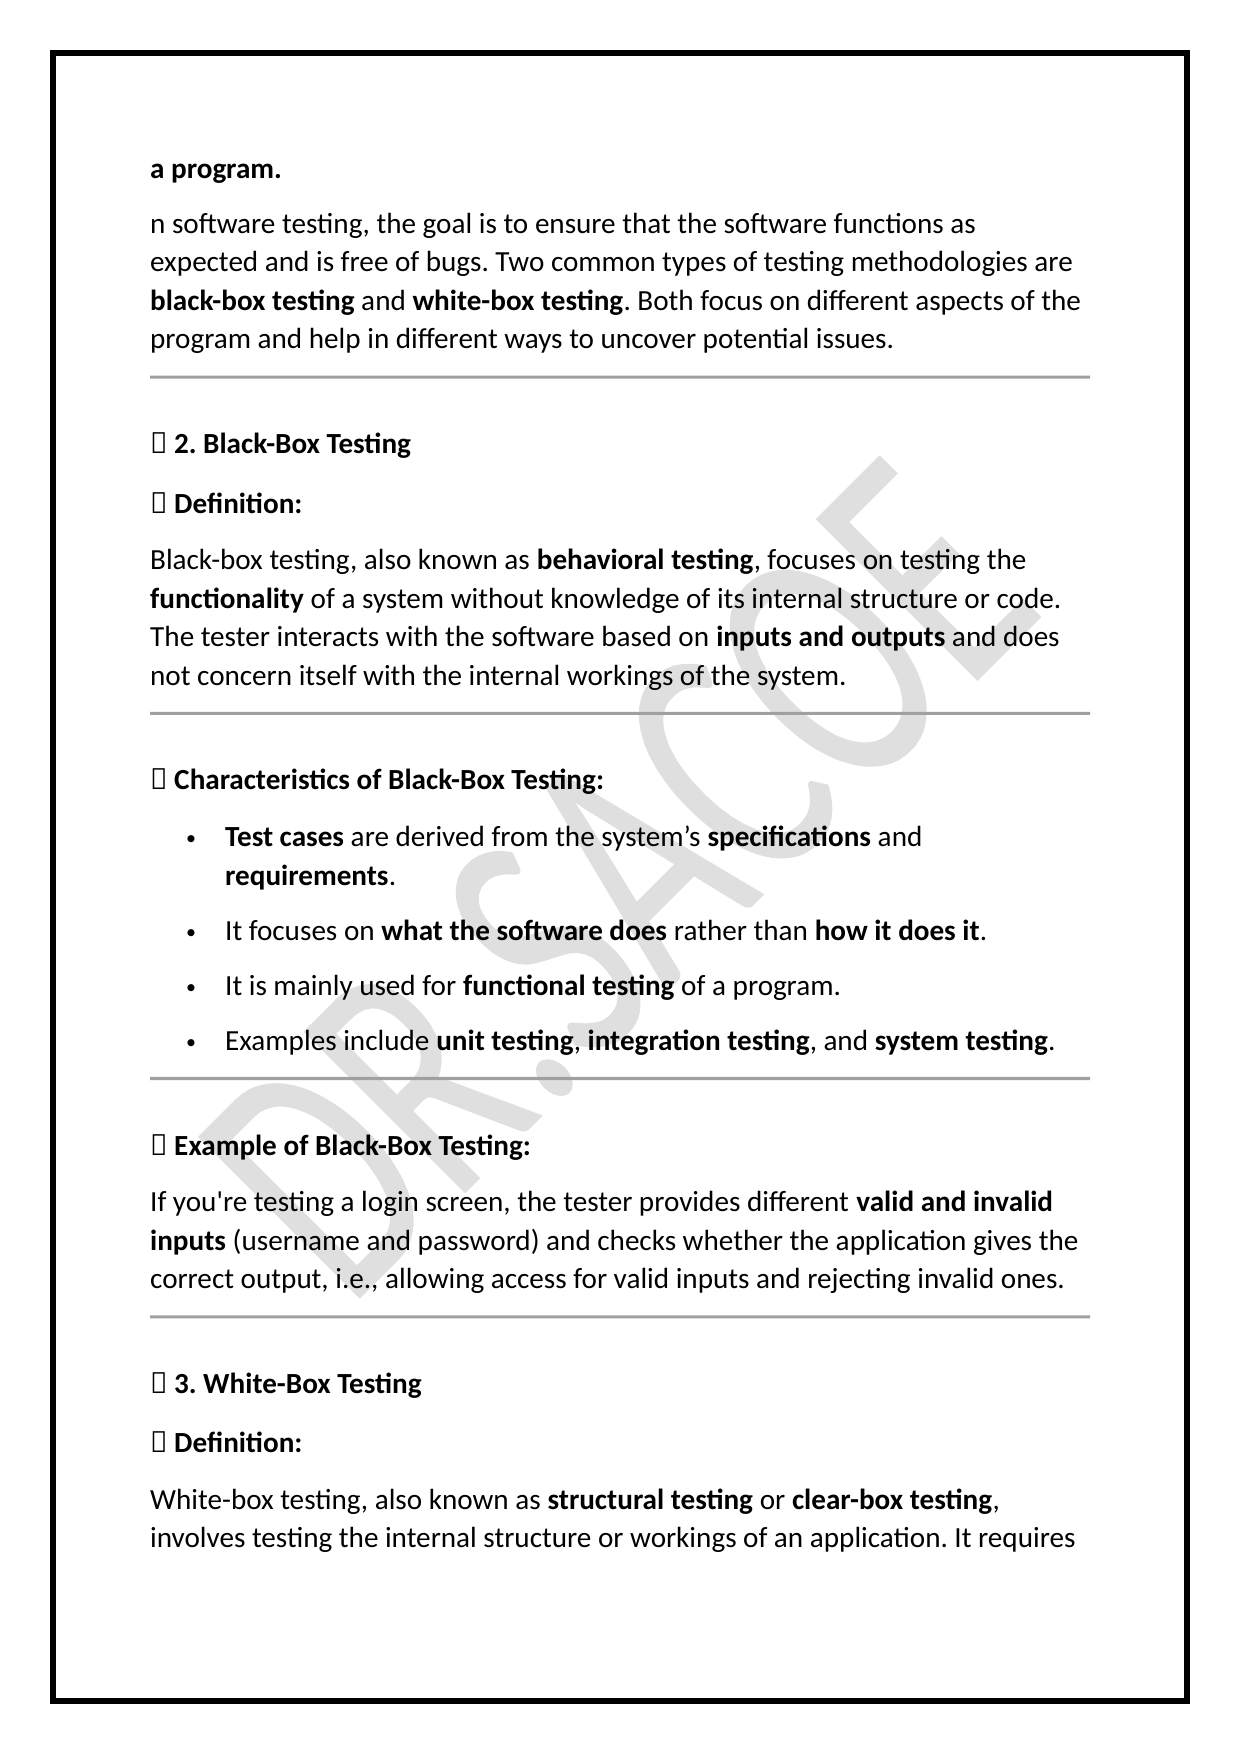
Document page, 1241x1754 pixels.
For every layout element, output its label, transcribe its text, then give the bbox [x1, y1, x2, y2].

text ✅ 2. Black-Box Testing [150, 422, 1090, 462]
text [150, 1481, 1090, 1555]
list Test cases are derived from the system’s specifications and requirements. [187, 818, 1090, 892]
text If you're testing a login screen, the tester provides different valid and invalid inputs (username and password) and checks whether the application gives the correct output, i.e., allowing access for valid inputs and rejecting invalid ones. [150, 1183, 1090, 1296]
list Examples include unit testing, integration testing, and system testing. [187, 1022, 1090, 1057]
list It focuses on what the software does rather than how it does it. [187, 912, 1090, 947]
text 🔹 Definition: [150, 1422, 1090, 1461]
text 🔹 Characteristics of Black-Box Testing: [150, 759, 1090, 798]
text Black-box testing, also known as behavioral testing, focuses on testing the functionality of a system without knowledge of its internal structure or code. The tester interacts with the software based on inputs and outputs and does not concern itself with the internal workings of the system. [150, 541, 1090, 692]
text a program. [150, 150, 1090, 186]
text 🔹 Definition: [150, 482, 1090, 522]
text ✅ 3. White-Box Testing [150, 1362, 1090, 1402]
text 🔹 Example of Black-Box Testing: [150, 1124, 1090, 1163]
list It is mainly used for functional testing of a program. [187, 967, 1090, 1002]
text n software testing, the goal is to ensure that the software functions as expected and is free of bugs. Two common types of testing methodologies are black-box testing and white-box testing. Both focus on different aspects of the program and help in different ways to uncover potential issues. [150, 205, 1090, 356]
